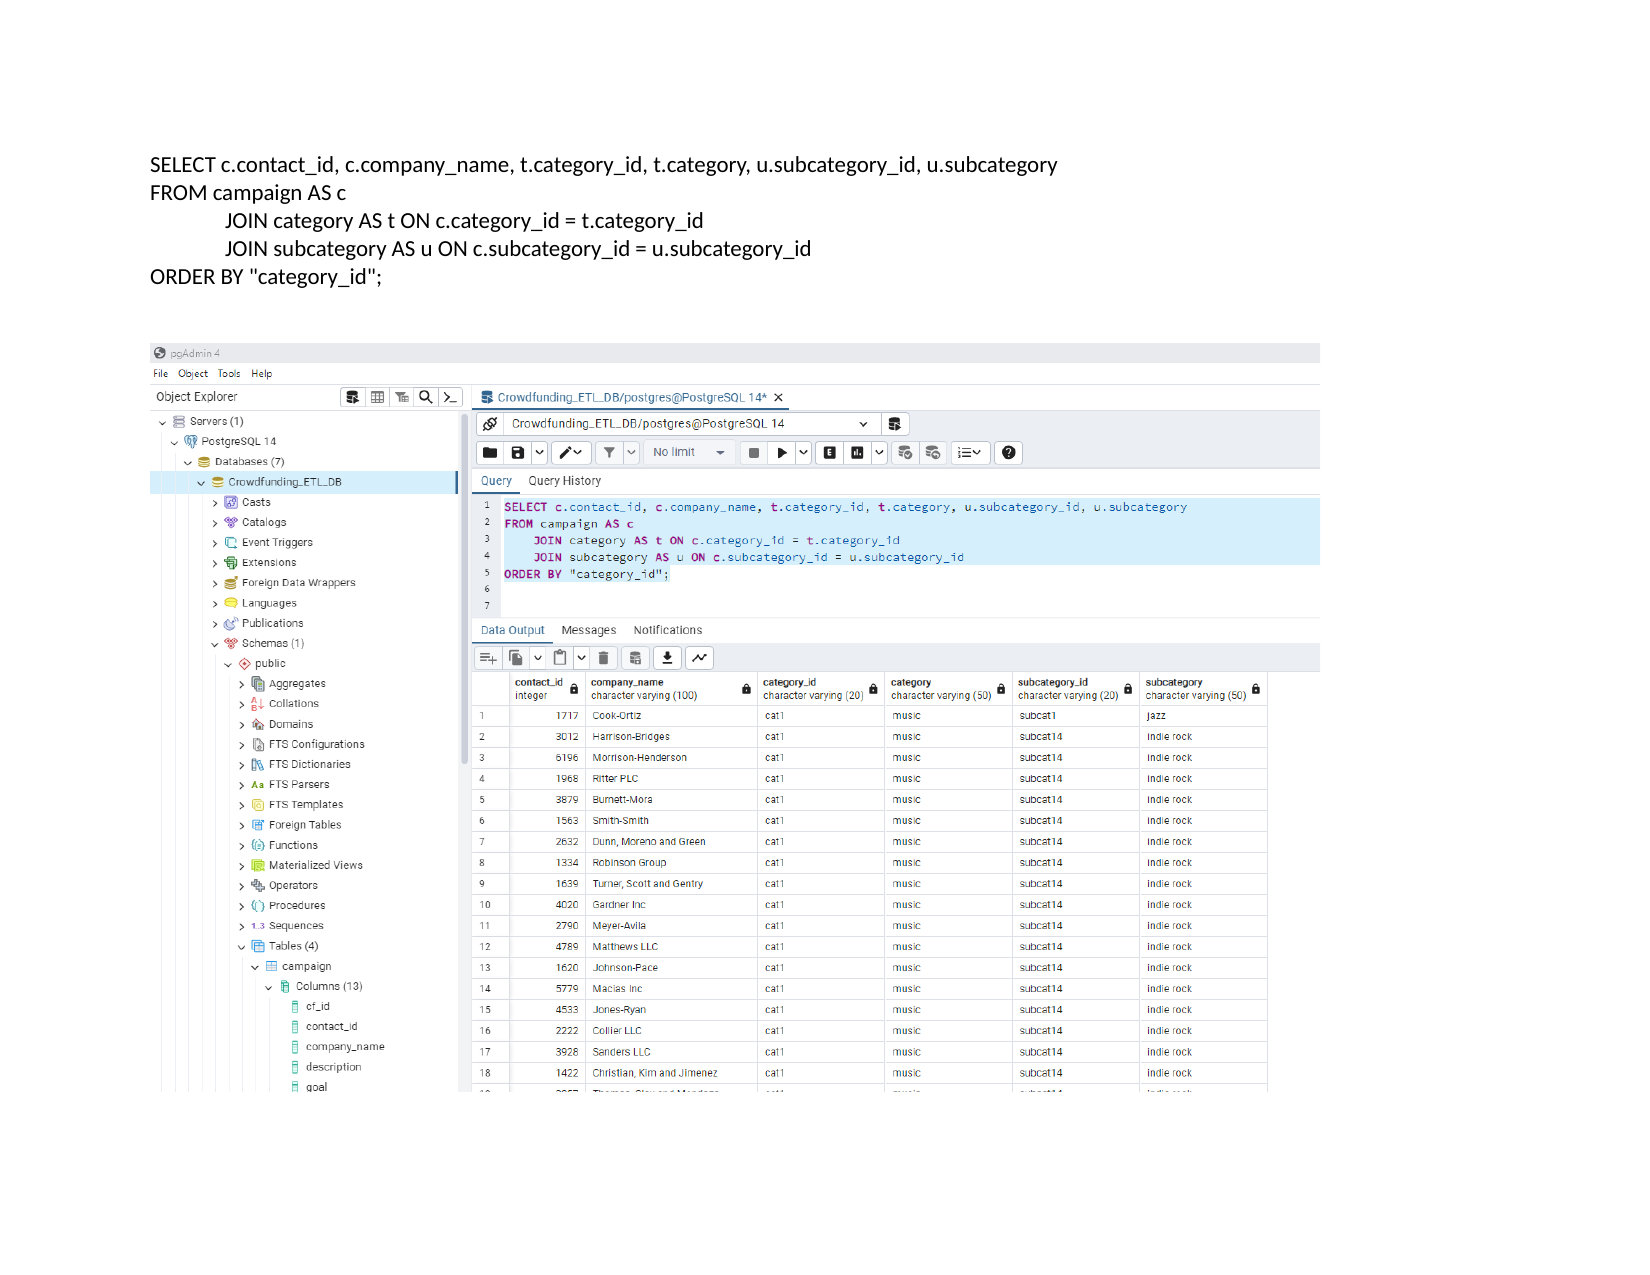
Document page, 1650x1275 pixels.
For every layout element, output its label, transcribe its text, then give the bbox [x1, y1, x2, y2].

text FROM campaign AS c [150, 178, 1500, 206]
text JOIN category AS t ON c.category_id = t.category_id [150, 206, 1500, 234]
text ORDER BY "category_id"; [150, 262, 1500, 290]
text JOIN subcategory AS u ON c.subcategory_id = u.subcategory_id [150, 234, 1500, 262]
picture [150, 343, 1321, 1092]
text SELECT c.contact_id, c.company_name, t.category_id, t.category, u.subcategory_id, u.subcategory [150, 150, 1500, 178]
